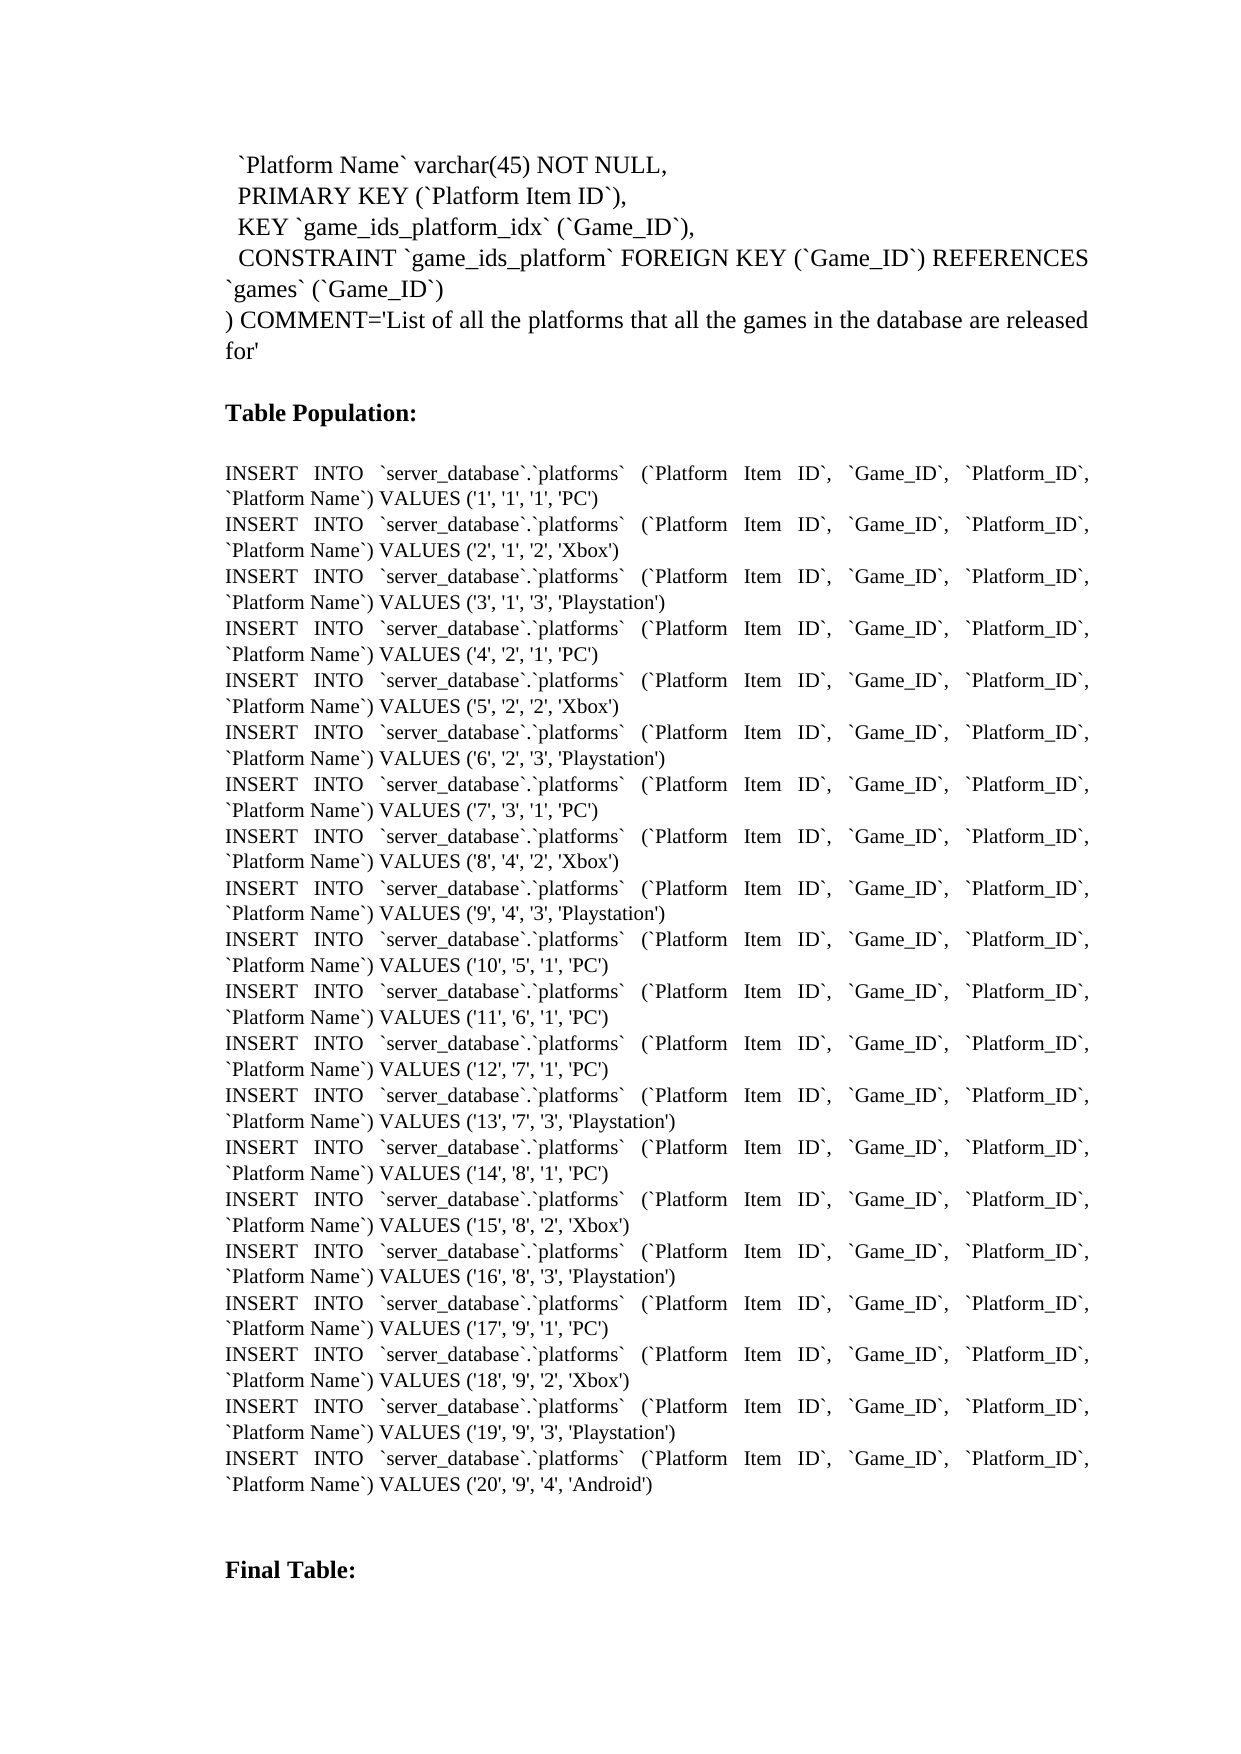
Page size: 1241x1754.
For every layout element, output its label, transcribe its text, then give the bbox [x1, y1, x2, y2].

list CONSTRAINT `game_ids_platform` FOREIGN KEY (`Game_ID`) REFERENCES `games` (`Game_ID`) [225, 243, 1090, 303]
list INSERT INTO `server_database`.`platforms` (`Platform Item ID`, `Game_ID`, `Platform_ID`, `Platform Name`) VALUES ('16', '8', '3', 'Playstation') [225, 1238, 1090, 1288]
list INSERT INTO `server_database`.`platforms` (`Platform Item ID`, `Game_ID`, `Platform_ID`, `Platform Name`) VALUES ('19', '9', '3', 'Playstation') [225, 1394, 1090, 1444]
list INSERT INTO `server_database`.`platforms` (`Platform Item ID`, `Game_ID`, `Platform_ID`, `Platform Name`) VALUES ('17', '9', '1', 'PC') [225, 1290, 1090, 1340]
list INSERT INTO `server_database`.`platforms` (`Platform Item ID`, `Game_ID`, `Platform_ID`, `Platform Name`) VALUES ('6', '2', '3', 'Playstation') [225, 720, 1090, 770]
list Final Table: [225, 1555, 1090, 1584]
list INSERT INTO `server_database`.`platforms` (`Platform Item ID`, `Game_ID`, `Platform_ID`, `Platform Name`) VALUES ('7', '3', '1', 'PC') [225, 772, 1090, 822]
list INSERT INTO `server_database`.`platforms` (`Platform Item ID`, `Game_ID`, `Platform_ID`, `Platform Name`) VALUES ('4', '2', '1', 'PC') [225, 616, 1090, 666]
list INSERT INTO `server_database`.`platforms` (`Platform Item ID`, `Game_ID`, `Platform_ID`, `Platform Name`) VALUES ('10', '5', '1', 'PC') [225, 927, 1090, 977]
list INSERT INTO `server_database`.`platforms` (`Platform Item ID`, `Game_ID`, `Platform_ID`, `Platform Name`) VALUES ('14', '8', '1', 'PC') [225, 1135, 1090, 1185]
list ) COMMENT='List of all the platforms that all the games in the database are released for' [225, 305, 1090, 365]
list `Platform Name` varchar(45) NOT NULL, [225, 150, 1090, 179]
list KEY `game_ids_platform_idx` (`Game_ID`), [225, 212, 1090, 241]
list INSERT INTO `server_database`.`platforms` (`Platform Item ID`, `Game_ID`, `Platform_ID`, `Platform Name`) VALUES ('8', '4', '2', 'Xbox') [225, 823, 1090, 873]
list INSERT INTO `server_database`.`platforms` (`Platform Item ID`, `Game_ID`, `Platform_ID`, `Platform Name`) VALUES ('2', '1', '2', 'Xbox') [225, 512, 1090, 562]
list INSERT INTO `server_database`.`platforms` (`Platform Item ID`, `Game_ID`, `Platform_ID`, `Platform Name`) VALUES ('11', '6', '1', 'PC') [225, 979, 1090, 1029]
list INSERT INTO `server_database`.`platforms` (`Platform Item ID`, `Game_ID`, `Platform_ID`, `Platform Name`) VALUES ('18', '9', '2', 'Xbox') [225, 1342, 1090, 1392]
list INSERT INTO `server_database`.`platforms` (`Platform Item ID`, `Game_ID`, `Platform_ID`, `Platform Name`) VALUES ('1', '1', '1', 'PC') [225, 460, 1090, 510]
list PRIMARY KEY (`Platform Item ID`), [225, 181, 1090, 210]
list Table Population: [225, 398, 1090, 427]
list INSERT INTO `server_database`.`platforms` (`Platform Item ID`, `Game_ID`, `Platform_ID`, `Platform Name`) VALUES ('20', '9', '4', 'Android') [225, 1446, 1090, 1496]
list INSERT INTO `server_database`.`platforms` (`Platform Item ID`, `Game_ID`, `Platform_ID`, `Platform Name`) VALUES ('3', '1', '3', 'Playstation') [225, 564, 1090, 614]
list INSERT INTO `server_database`.`platforms` (`Platform Item ID`, `Game_ID`, `Platform_ID`, `Platform Name`) VALUES ('13', '7', '3', 'Playstation') [225, 1083, 1090, 1133]
list INSERT INTO `server_database`.`platforms` (`Platform Item ID`, `Game_ID`, `Platform_ID`, `Platform Name`) VALUES ('9', '4', '3', 'Playstation') [225, 875, 1090, 925]
list INSERT INTO `server_database`.`platforms` (`Platform Item ID`, `Game_ID`, `Platform_ID`, `Platform Name`) VALUES ('12', '7', '1', 'PC') [225, 1031, 1090, 1081]
list INSERT INTO `server_database`.`platforms` (`Platform Item ID`, `Game_ID`, `Platform_ID`, `Platform Name`) VALUES ('15', '8', '2', 'Xbox') [225, 1187, 1090, 1237]
list INSERT INTO `server_database`.`platforms` (`Platform Item ID`, `Game_ID`, `Platform_ID`, `Platform Name`) VALUES ('5', '2', '2', 'Xbox') [225, 668, 1090, 718]
